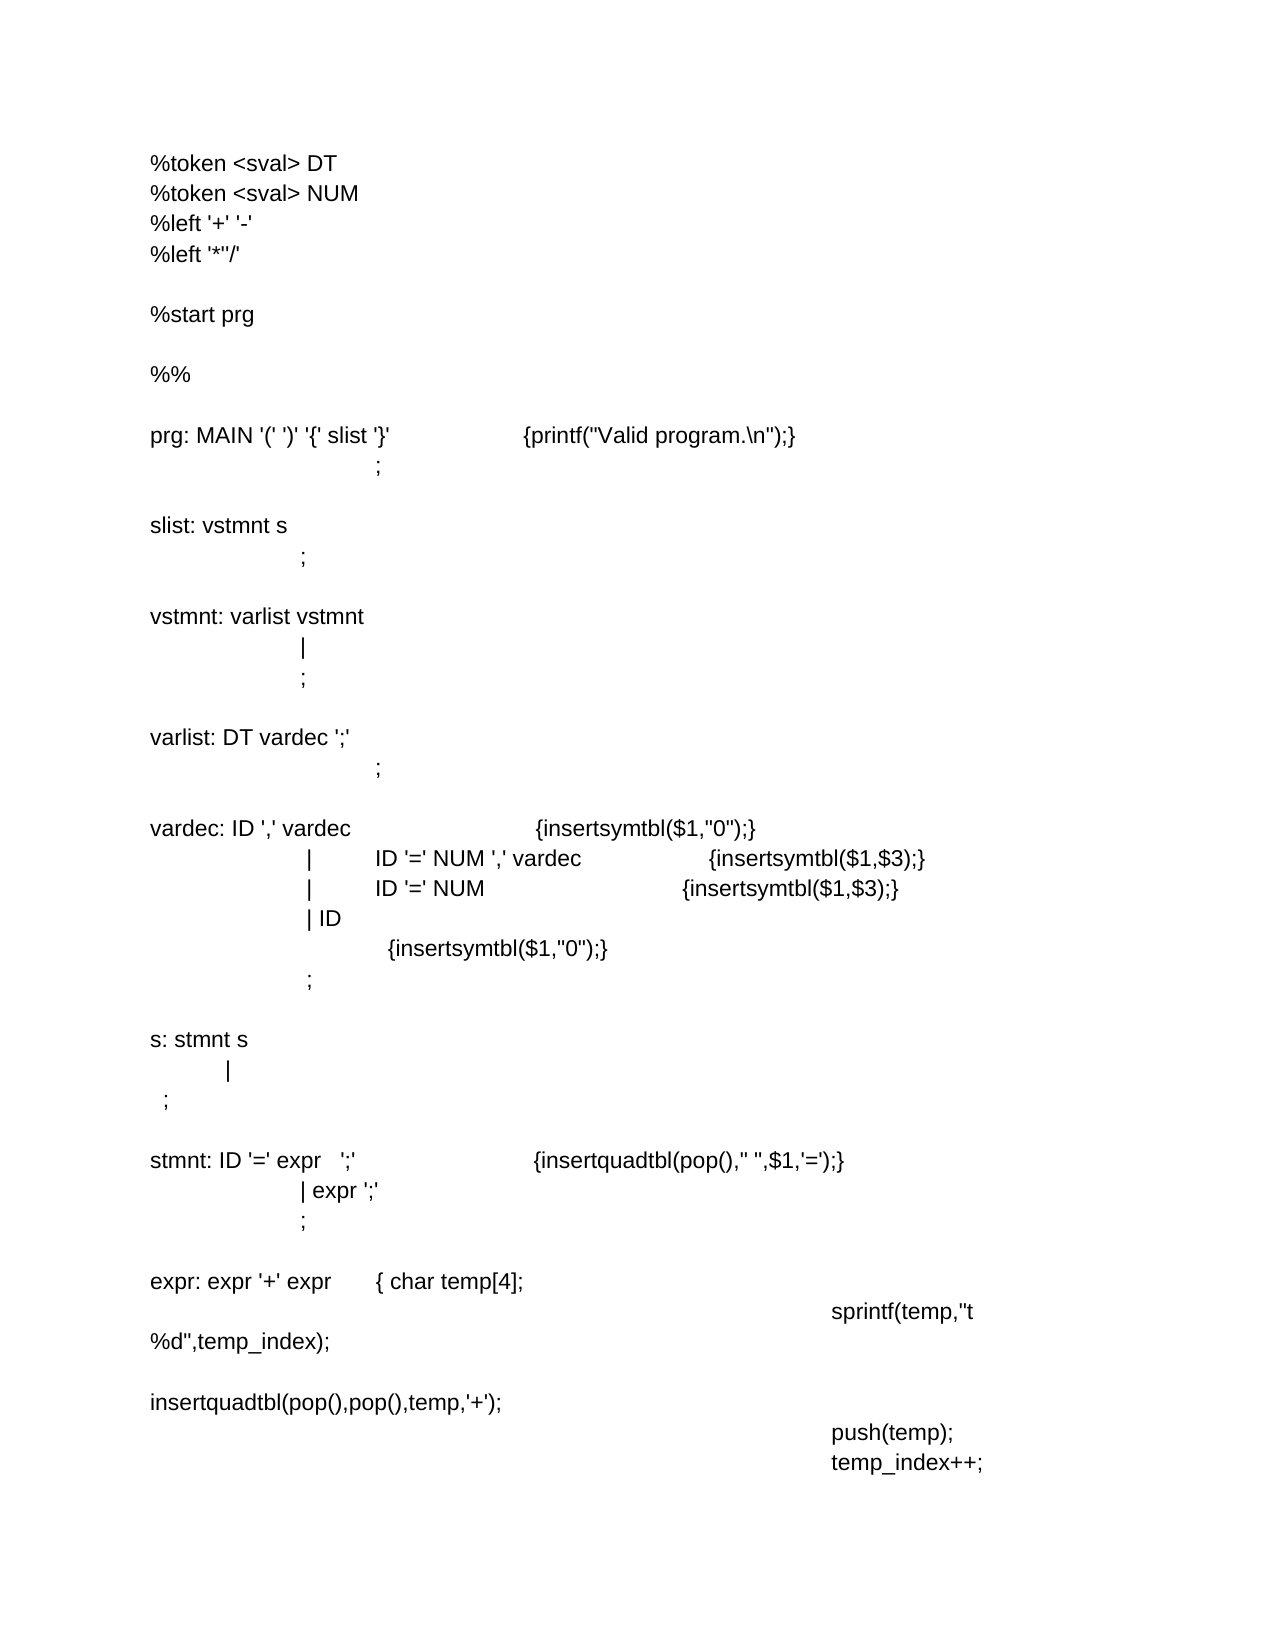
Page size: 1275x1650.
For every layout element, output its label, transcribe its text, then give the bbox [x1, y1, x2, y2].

text ; [150, 754, 1125, 781]
text %start prg [150, 301, 1125, 327]
text %token <sval> NUM [150, 180, 1125, 207]
text | [150, 633, 1125, 660]
text ; [150, 452, 1125, 478]
text ; [150, 966, 1125, 992]
text s: stmnt s [150, 1026, 1125, 1052]
text | [150, 1056, 1125, 1083]
text %left '*''/' [150, 241, 1125, 267]
text | ID {insertsymtbl($1,"0");} [150, 905, 1125, 962]
text expr: expr '+' expr { char temp[4]; [150, 1268, 1125, 1294]
text temp_index++; [150, 1449, 1125, 1475]
text | ID '=' NUM {insertsymtbl($1,$3);} [150, 875, 1125, 901]
text varlist: DT vardec ';' [150, 724, 1125, 750]
text stmnt: ID '=' expr ';' {insertquadtbl(pop()," ",$1,'=');} [150, 1147, 1125, 1173]
text sprintf(temp,"t%d",temp_index); [150, 1298, 1125, 1354]
text %token <sval> DT [150, 150, 1125, 176]
text vardec: ID ',' vardec {insertsymtbl($1,"0");} [150, 814, 1125, 841]
text %left '+' '-' [150, 210, 1125, 237]
text insertquadtbl(pop(),pop(),temp,'+'); [150, 1358, 1125, 1415]
text prg: MAIN '(' ')' '{' slist '}' {printf("Valid program.\n");} [150, 422, 1125, 448]
text ; [150, 543, 1125, 569]
text vstmnt: varlist vstmnt [150, 603, 1125, 629]
text | expr ';' [150, 1177, 1125, 1203]
text | ID '=' NUM ',' vardec {insertsymtbl($1,$3);} [150, 845, 1125, 871]
text %% [150, 361, 1125, 388]
text slist: vstmnt s [150, 512, 1125, 539]
text push(temp); [150, 1419, 1125, 1445]
text ; [150, 1207, 1125, 1234]
text ; [150, 663, 1125, 690]
text ; [150, 1086, 1125, 1113]
